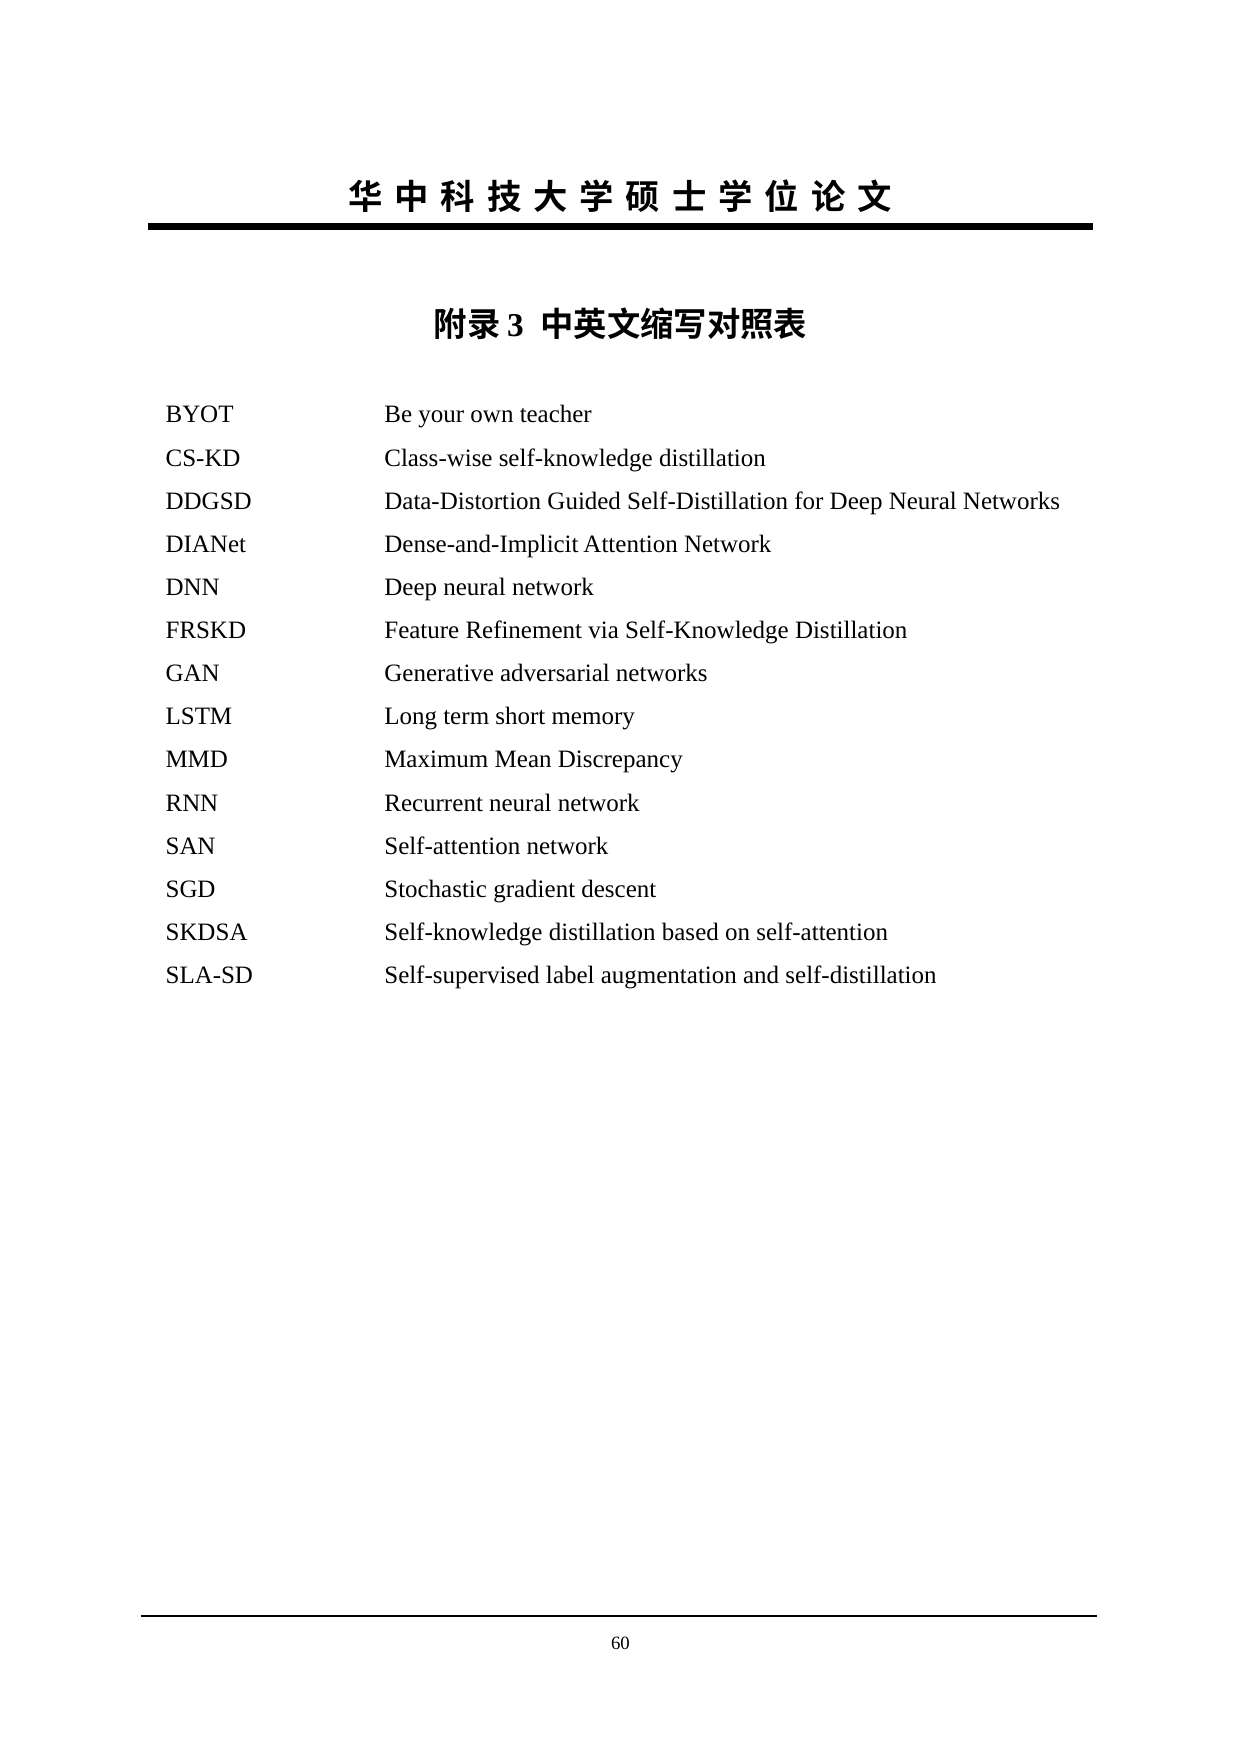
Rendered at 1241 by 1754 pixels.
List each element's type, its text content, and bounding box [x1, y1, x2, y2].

text SKDSA Self-knowledge distillation based on self-attention [165, 917, 1075, 946]
text GAN Generative adversarial networks [165, 658, 1075, 687]
text FRSKD Feature Refinement via Self-Knowledge Distillation [165, 615, 1075, 644]
text RNN Recurrent neural network [165, 788, 1075, 816]
subtitle 附录3 中英文缩写对照表 [165, 298, 1075, 346]
text MMD Maximum Mean Discrepancy [165, 744, 1075, 773]
text CS-KD Class-wise self-knowledge distillation [165, 443, 1075, 471]
text DNN Deep neural network [165, 572, 1075, 601]
text BYOT Be your own teacher [165, 399, 1075, 428]
text SLA-SD Self-supervised label augmentation and self-distillation [165, 960, 1075, 989]
text DDGSD Data-Distortion Guided Self-Distillation for Deep Neural Networks [165, 486, 1075, 514]
text SGD Stochastic gradient descent [165, 874, 1075, 903]
text LSTM Long term short memory [165, 701, 1075, 730]
text SAN Self-attention network [165, 831, 1075, 859]
text DIANet Dense-and-Implicit Attention Network [165, 529, 1075, 558]
